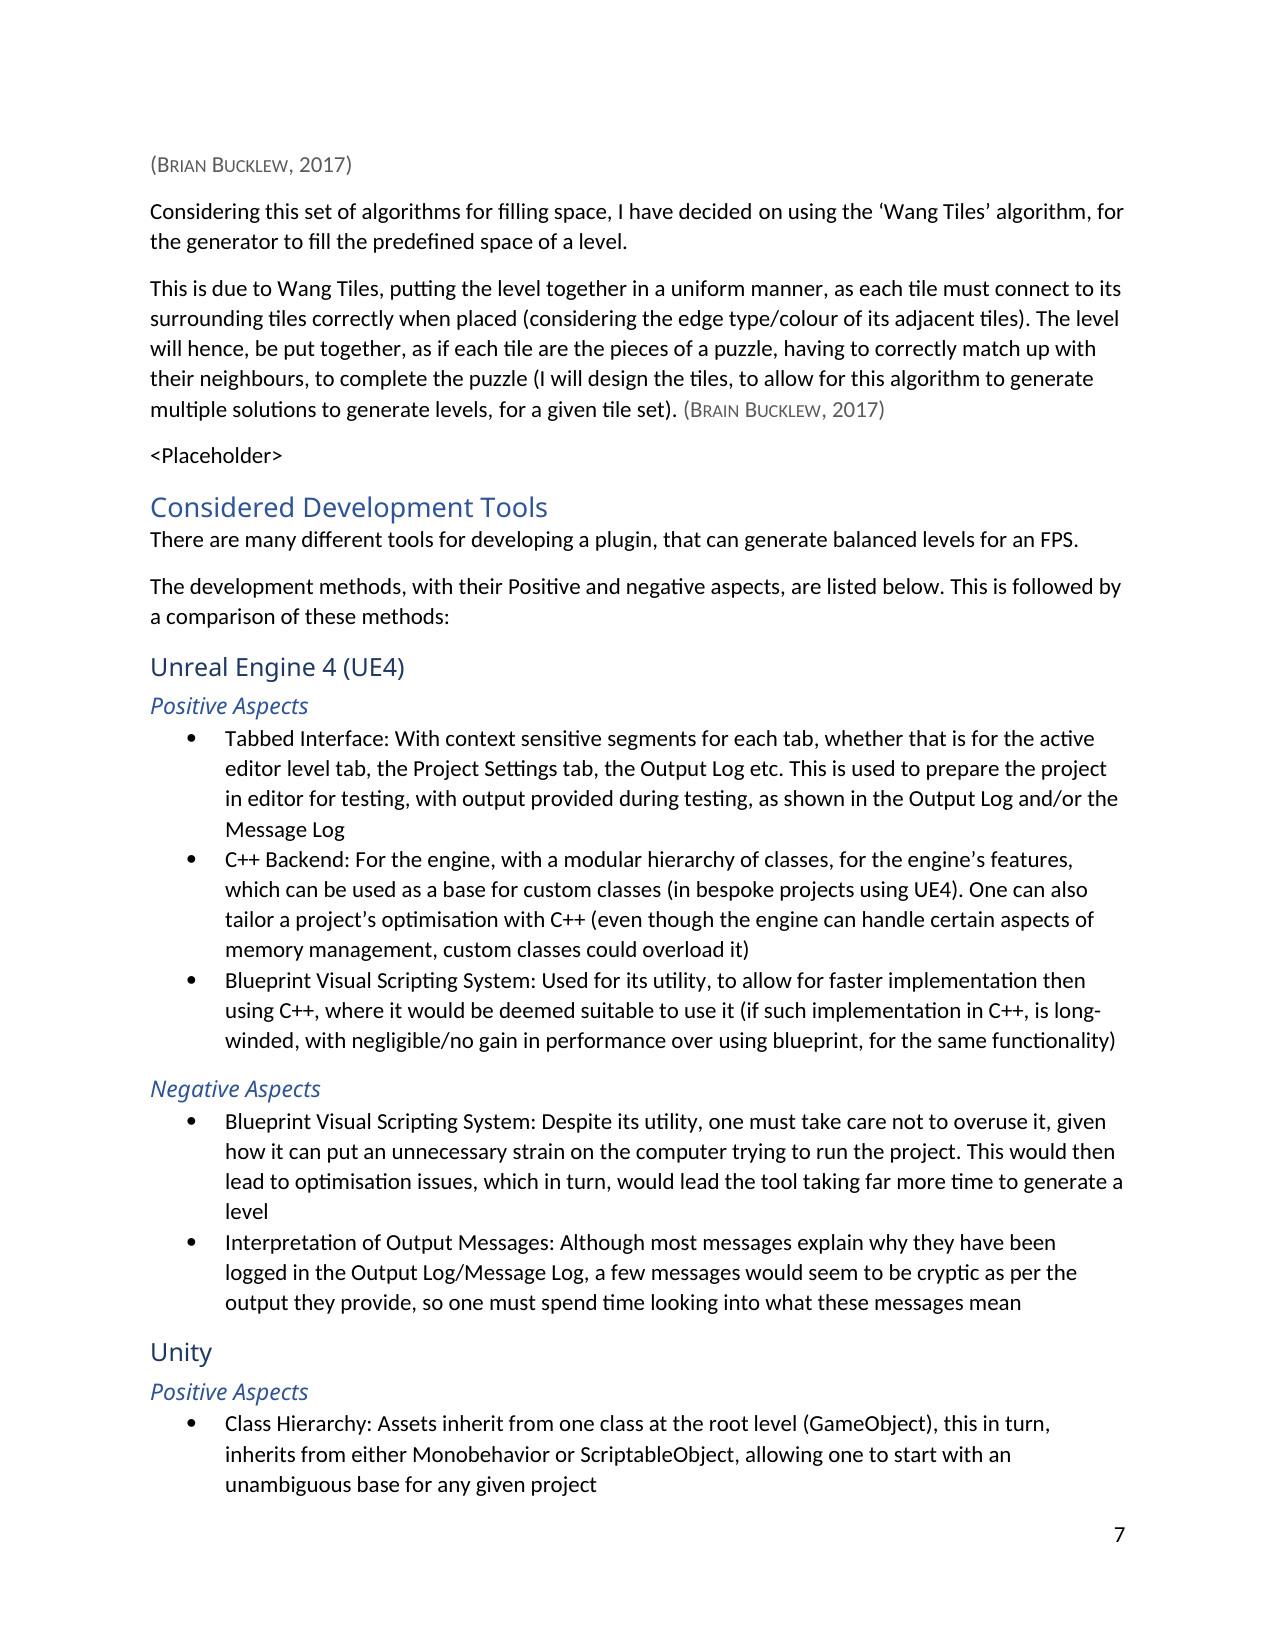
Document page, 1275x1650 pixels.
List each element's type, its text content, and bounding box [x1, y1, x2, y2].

list Interpretation of Output Messages: Although most messages explain why they have been logged in the Output Log/Message Log, a few messages would seem to be cryptic as per the output they provide, so one must spend time looking into what these messages mean [187, 1228, 1125, 1316]
list Blueprint Visual Scripting System: Used for its utility, to allow for faster implementation then using C++, where it would be deemed suitable to use it (if such implementation in C++, is long-winded, with negligible/no gain in performance over using blueprint, for the same functionality) [187, 966, 1125, 1054]
text Considering this set of algorithms for filling space, I have decided on using the ‘Wang Tiles’ algorithm, for the generator to fill the predefined space of a level. [150, 197, 1125, 255]
list Class Hierarchy: Assets inherit from one class at the root level (GameObject), this in turn, inherits from either Monobehavior or ScriptableObject, allowing one to start with an unambiguous base for any given project [187, 1409, 1125, 1498]
list C++ Backend: For the engine, with a modular hierarchy of classes, for the engine’s features, which can be used as a base for custom classes (in bespoke projects using UE4). One can also tailor a project’s optimisation with C++ (even though the engine can handle certain aspects of memory management, custom classes could overload it) [187, 845, 1125, 963]
subtitle Unreal Engine 4 (UE4) [150, 649, 1125, 683]
list Tabbed Interface: With context sensitive segments for each tab, whether that is for the active editor level tab, the Project Settings tab, the Output Log etc. This is used to prepare the project in editor for testing, with output provided during testing, as shown in the Output Log and/or the Message Log [187, 724, 1125, 843]
subtitle Unity [150, 1335, 1125, 1369]
subtitle Negative Aspects [150, 1073, 1125, 1104]
text This is due to Wang Tiles, putting the level together in a uniform manner, as each tile must connect to its surrounding tiles correctly when placed (considering the edge type/colour of its adjacent tiles). The level will hence, be put together, as if each tile are the pieces of a puzzle, having to correctly match up with their neighbours, to complete the puzzle (I will design the tiles, to allow for this algorithm to generate multiple solutions to generate levels, for a given tile set). (Brain Bucklew, 2017) [150, 274, 1125, 423]
text (Brian Bucklew, 2017) [150, 150, 1125, 178]
subtitle Positive Aspects [150, 1376, 1125, 1407]
text <Placeholder> [150, 442, 1125, 470]
subtitle Considered Development Tools [150, 488, 1125, 525]
text The development methods, with their Positive and negative aspects, are listed below. This is followed by a comparison of these methods: [150, 572, 1125, 631]
list Blueprint Visual Scripting System: Despite its utility, one must take care not to overuse it, given how it can put an unnecessary strain on the computer trying to run the project. This would then lead to optimisation issues, which in turn, would lead the tool taking far more time to generate a level [187, 1107, 1125, 1225]
subtitle Positive Aspects [150, 690, 1125, 722]
text There are many different tools for developing a plugin, that can generate balanced levels for an FPS. [150, 525, 1125, 553]
